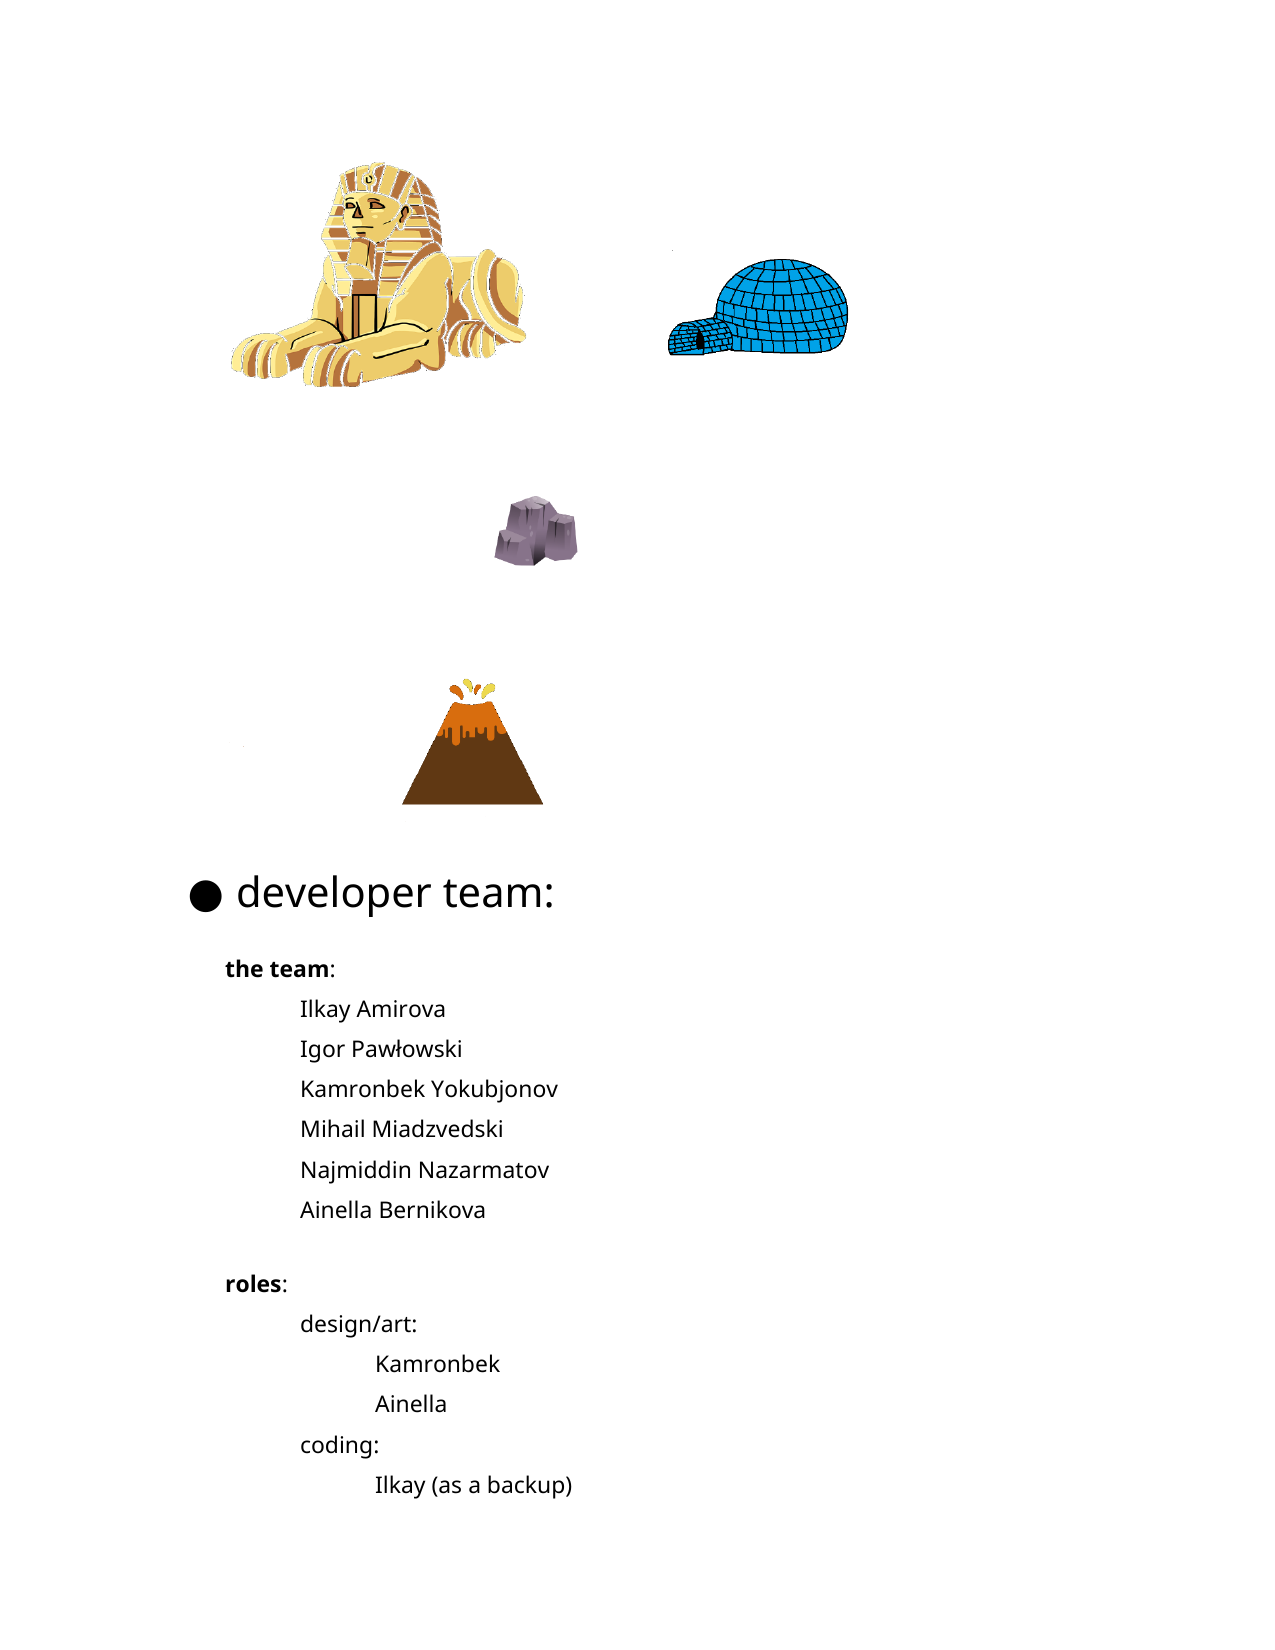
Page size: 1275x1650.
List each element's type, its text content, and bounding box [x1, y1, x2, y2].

text roles: [150, 1268, 1125, 1299]
text Najmiddin Nazarmatov [225, 1153, 1125, 1185]
text Kamronbek Yokubjonov [225, 1073, 1125, 1104]
text the team: [150, 953, 1125, 984]
text Ilkay Amirova [225, 993, 1125, 1024]
subtitle developer team: [187, 863, 1125, 919]
text Ainella [300, 1388, 1125, 1420]
text Ainella Bernikova [225, 1194, 1125, 1225]
picture [225, 150, 1001, 399]
text Igor Pawłowski [225, 1033, 1125, 1064]
text Ilkay (as a backup) [225, 1469, 1125, 1500]
text coding: [225, 1428, 1125, 1460]
picture [225, 642, 747, 834]
text Kamronbek [300, 1348, 1125, 1379]
text Mihail Miadzvedski [225, 1113, 1125, 1145]
text design/art: [225, 1308, 1125, 1339]
picture [225, 402, 867, 639]
